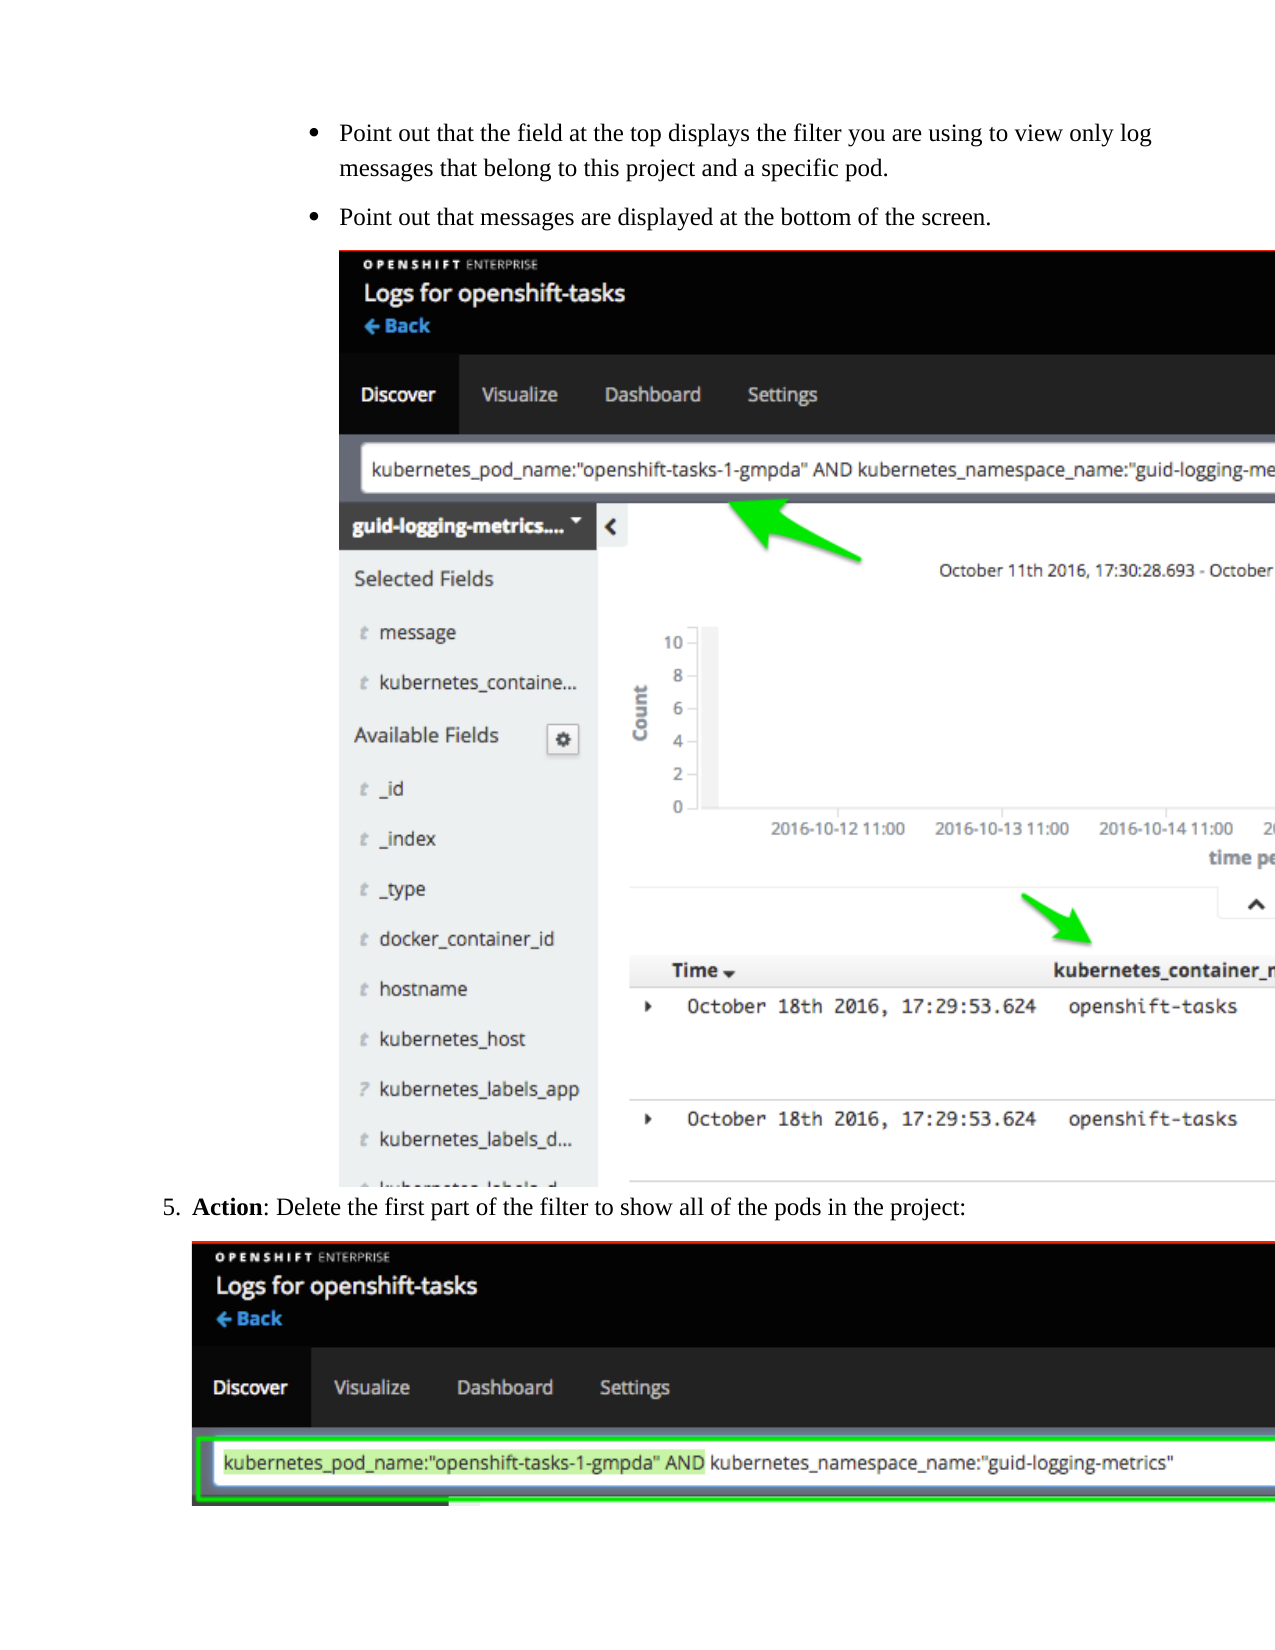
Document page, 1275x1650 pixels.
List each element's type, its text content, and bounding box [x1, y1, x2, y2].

list Action: Delete the first part of the filter to show all of the pods in the project: [162, 1192, 1157, 1221]
picture [191, 1241, 1275, 1506]
picture [339, 250, 1275, 1187]
list Point out that the field at the top displays the filter you are using to view only log messages that belong to this project and a specific pod. [309, 118, 1157, 181]
list Point out that messages are displayed at the bottom of the screen. [309, 202, 1157, 230]
